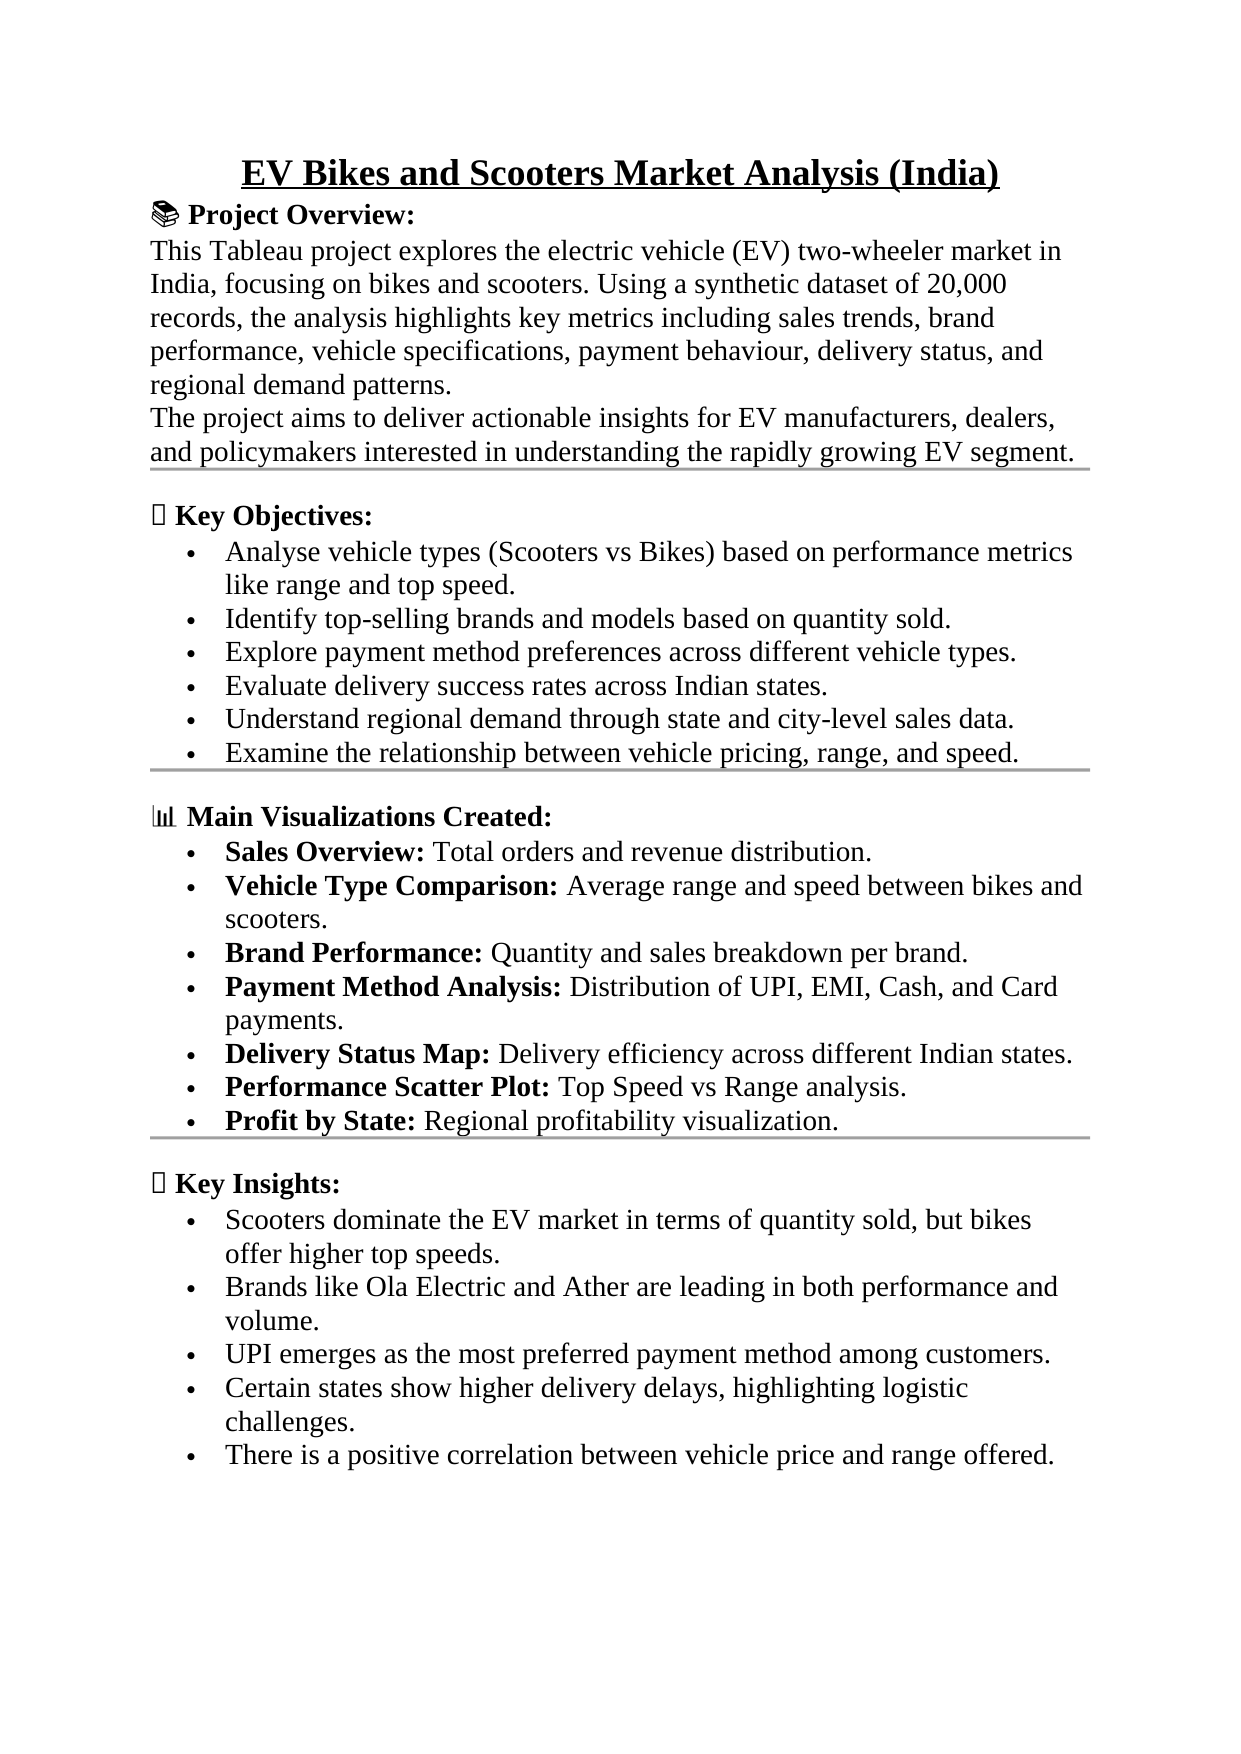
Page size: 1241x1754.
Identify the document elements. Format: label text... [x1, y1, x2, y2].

list Certain states show higher delivery delays, highlighting logistic challenges. [187, 1370, 1090, 1437]
text 🔥 Key Objectives: [150, 494, 1090, 534]
text 📚 Project Overview: [150, 193, 1090, 233]
list Scooters dominate the EV market in terms of quantity sold, but bikes offer higher top speeds. [187, 1202, 1090, 1269]
text 📊 Main Visualizations Created: [150, 795, 1090, 834]
text The project aims to deliver actionable insights for EV manufacturers, dealers, and policymakers interested in understanding the rapidly growing EV segment. [150, 401, 1090, 467]
list Evaluate delivery success rates across Indian states. [187, 668, 1090, 701]
text This Tableau project explores the electric vehicle (EV) two-wheeler market in India, focusing on bikes and scooters. Using a synthetic dataset of 20,000 records, the analysis highlights key metrics including sales trends, brand performance, vehicle specifications, payment behaviour, delivery status, and regional demand patterns. [150, 233, 1090, 401]
list Examine the relationship between vehicle pricing, range, and speed. [187, 735, 1090, 768]
list Performance Scatter Plot: Top Speed vs Range analysis. [187, 1069, 1090, 1103]
list Profit by State: Regional profitability visualization. [187, 1103, 1090, 1136]
text EV Bikes and Scooters Market Analysis (India) [150, 150, 1090, 193]
list Vehicle Type Comparison: Average range and speed between bikes and scooters. [187, 868, 1090, 935]
list Identify top-selling brands and models based on quantity sold. [187, 601, 1090, 634]
list Sales Overview: Total orders and revenue distribution. [187, 834, 1090, 868]
list Brands like Ola Electric and Ather are leading in both performance and volume. [187, 1269, 1090, 1337]
list Explore payment method preferences across different vehicle types. [187, 634, 1090, 668]
list Payment Method Analysis: Distribution of UPI, EMI, Cash, and Card payments. [187, 969, 1090, 1036]
list Analyse vehicle types (Scooters vs Bikes) based on performance metrics like range and top speed. [187, 534, 1090, 601]
list Delivery Status Map: Delivery efficiency across different Indian states. [187, 1036, 1090, 1069]
list UPI emerges as the most preferred payment method among customers. [187, 1337, 1090, 1370]
list Understand regional demand through state and city-level sales data. [187, 701, 1090, 735]
text 🎯 Key Insights: [150, 1163, 1090, 1202]
list Brand Performance: Quantity and sales breakdown per brand. [187, 935, 1090, 969]
list There is a positive correlation between vehicle price and range offered. [187, 1437, 1090, 1471]
